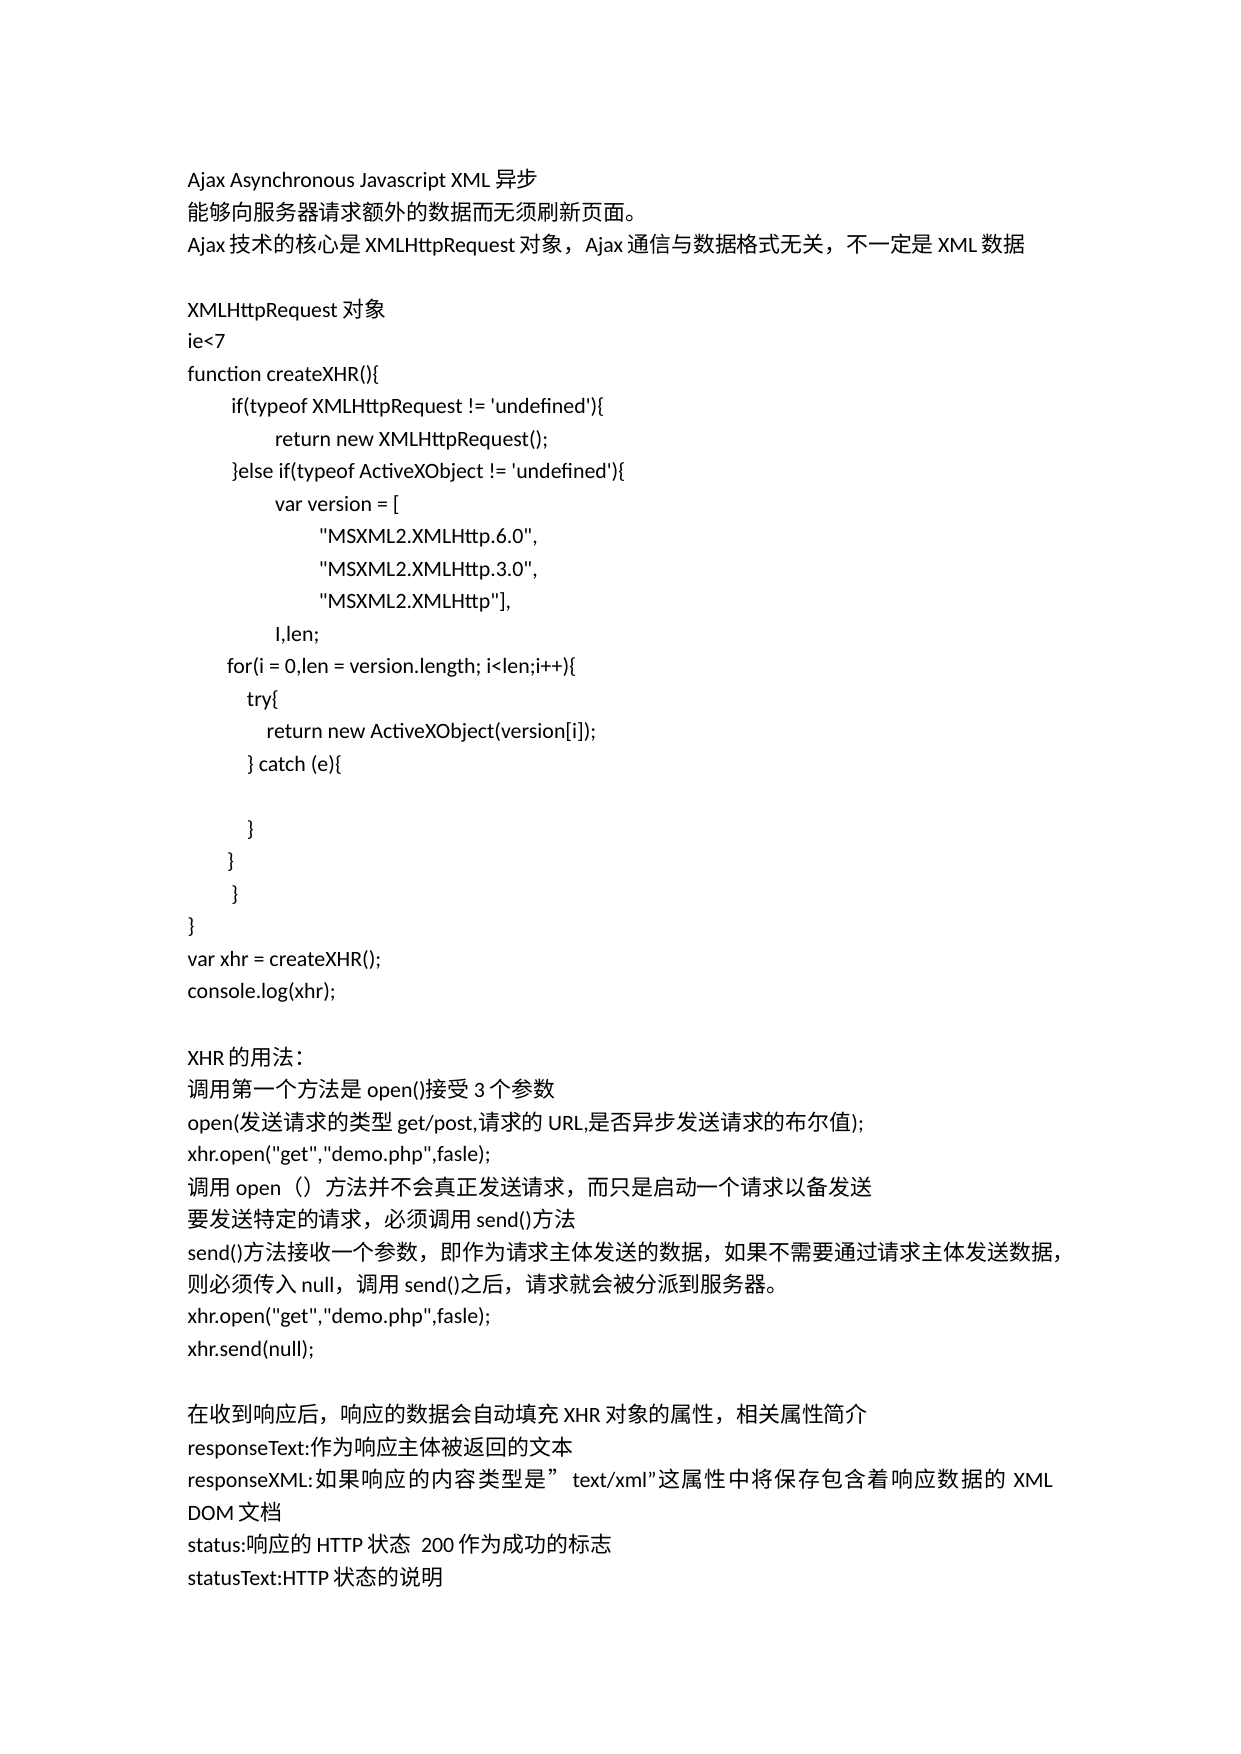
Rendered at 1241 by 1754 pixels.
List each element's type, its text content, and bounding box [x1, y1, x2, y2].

text try{ [187, 682, 1053, 714]
text console.log(xhr); [187, 974, 1053, 1007]
text responseText:作为响应主体被返回的文本 [187, 1429, 1053, 1462]
text } [187, 812, 1053, 844]
text "MSXML2.XMLHttp.6.0", [187, 519, 1053, 552]
text xhr.open("get","demo.php",fasle); [187, 1137, 1053, 1169]
text var version = [ [187, 487, 1053, 519]
text 能够向服务器请求额外的数据而无须刷新页面。 [187, 194, 1053, 227]
text status:响应的HTTP状态 200作为成功的标志 [187, 1527, 1053, 1559]
text 调用open（）方法并不会真正发送请求，而只是启动一个请求以备发送 [187, 1169, 1053, 1202]
text function createXHR(){ [187, 357, 1053, 389]
text } [187, 844, 1053, 877]
text return new XMLHttpRequest(); [187, 422, 1053, 454]
text var xhr = createXHR(); [187, 942, 1053, 974]
text } [187, 909, 1053, 942]
text I,len; [187, 617, 1053, 649]
text xhr.send(null); [187, 1332, 1053, 1364]
text "MSXML2.XMLHttp"], [187, 584, 1053, 617]
text send()方法接收一个参数，即作为请求主体发送的数据，如果不需要通过请求主体发送数据，则必须传入null，调用send()之后，请求就会被分派到服务器。 [187, 1234, 1053, 1299]
text }else if(typeof ActiveXObject != 'undefined'){ [187, 454, 1053, 487]
text responseXML:如果响应的内容类型是”text/xml”这属性中将保存包含着响应数据的XML DOM文档 [187, 1462, 1053, 1527]
text for(i = 0,len = version.length; i<len;i++){ [187, 649, 1053, 682]
text ie<7 [187, 324, 1053, 357]
text return new ActiveXObject(version[i]); [187, 714, 1053, 747]
text if(typeof XMLHttpRequest != 'undefined'){ [187, 389, 1053, 422]
text XHR的用法： [187, 1039, 1053, 1072]
text } catch (e){ [187, 747, 1053, 779]
text 调用第一个方法是open()接受3个参数 [187, 1072, 1053, 1104]
text 要发送特定的请求，必须调用send()方法 [187, 1202, 1053, 1234]
text "MSXML2.XMLHttp.3.0", [187, 552, 1053, 584]
text } [187, 877, 1053, 909]
text 在收到响应后，响应的数据会自动填充XHR对象的属性，相关属性简介 [187, 1397, 1053, 1429]
text statusText:HTTP状态的说明 [187, 1559, 1053, 1592]
text xhr.open("get","demo.php",fasle); [187, 1299, 1053, 1332]
text XMLHttpRequest对象 [187, 292, 1053, 324]
text Ajax技术的核心是XMLHttpRequest对象，Ajax通信与数据格式无关，不一定是XML数据 [187, 227, 1053, 259]
text Ajax Asynchronous Javascript XML异步 [187, 162, 1053, 194]
text open(发送请求的类型get/post,请求的URL,是否异步发送请求的布尔值); [187, 1104, 1053, 1137]
